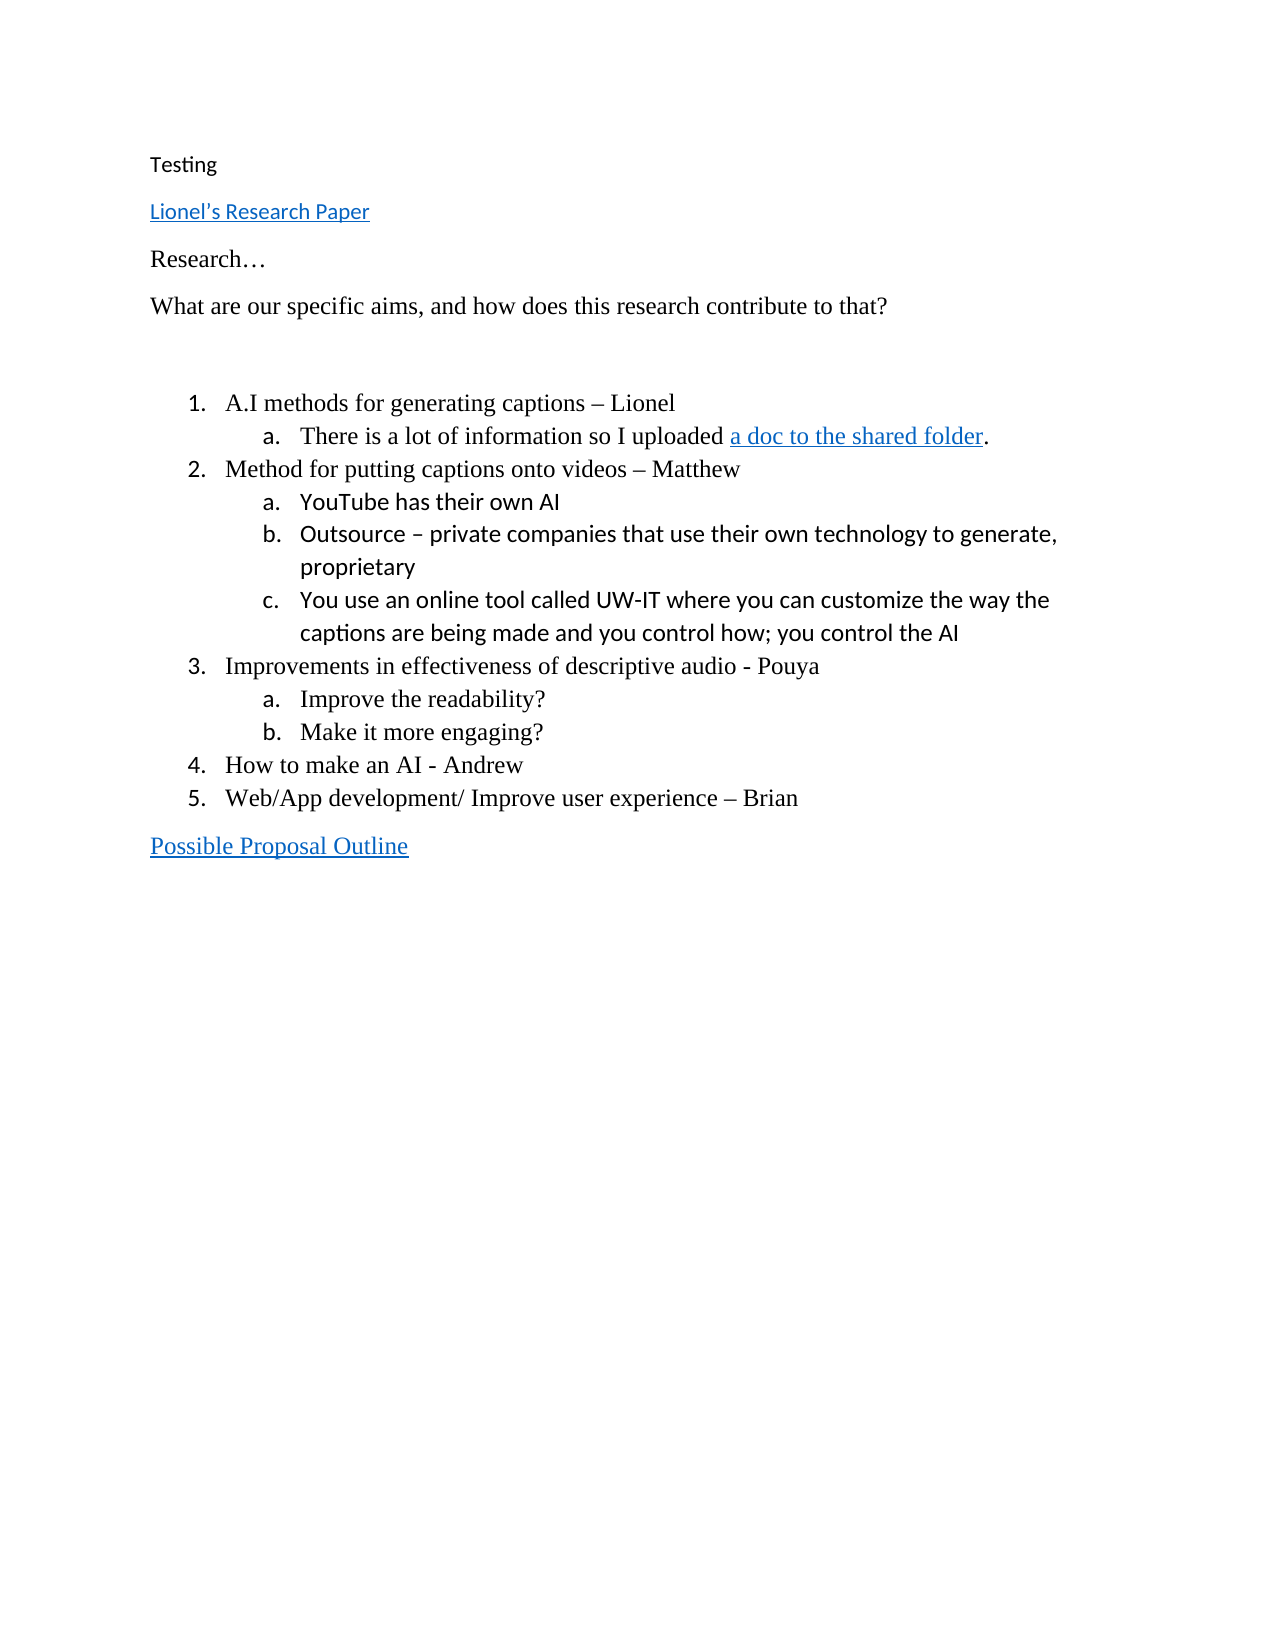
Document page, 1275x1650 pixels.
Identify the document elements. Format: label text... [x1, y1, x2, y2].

list Web/App development/ Improve user experience – Brian [187, 782, 1125, 812]
text What are our specific aims, and how does this research contribute to that? [150, 291, 1125, 320]
list Improvements in effectiveness of descriptive audio - Pouya [187, 650, 1125, 681]
list How to make an AI - Andrew [187, 749, 1125, 779]
list Improve the readability? [262, 683, 1125, 714]
text Possible Proposal Outline [150, 831, 1125, 860]
list A.I methods for generating captions – Lionel [187, 387, 1125, 417]
list You use an online tool called UW-IT where you can customize the way the captions are being made and you control how; you control the AI [262, 584, 1125, 648]
list Method for putting captions onto videos – Matthew [187, 453, 1125, 483]
text Lionel’s Research Paper [150, 197, 1125, 225]
list YouTube has their own AI [262, 486, 1125, 516]
list There is a lot of information so I uploaded a doc to the shared folder. [262, 420, 1125, 450]
list Outsource – private companies that use their own technology to generate, proprietary [262, 518, 1125, 582]
text Research… [150, 244, 1125, 272]
text Testing [150, 150, 1125, 178]
list Make it more engaging? [262, 716, 1125, 747]
